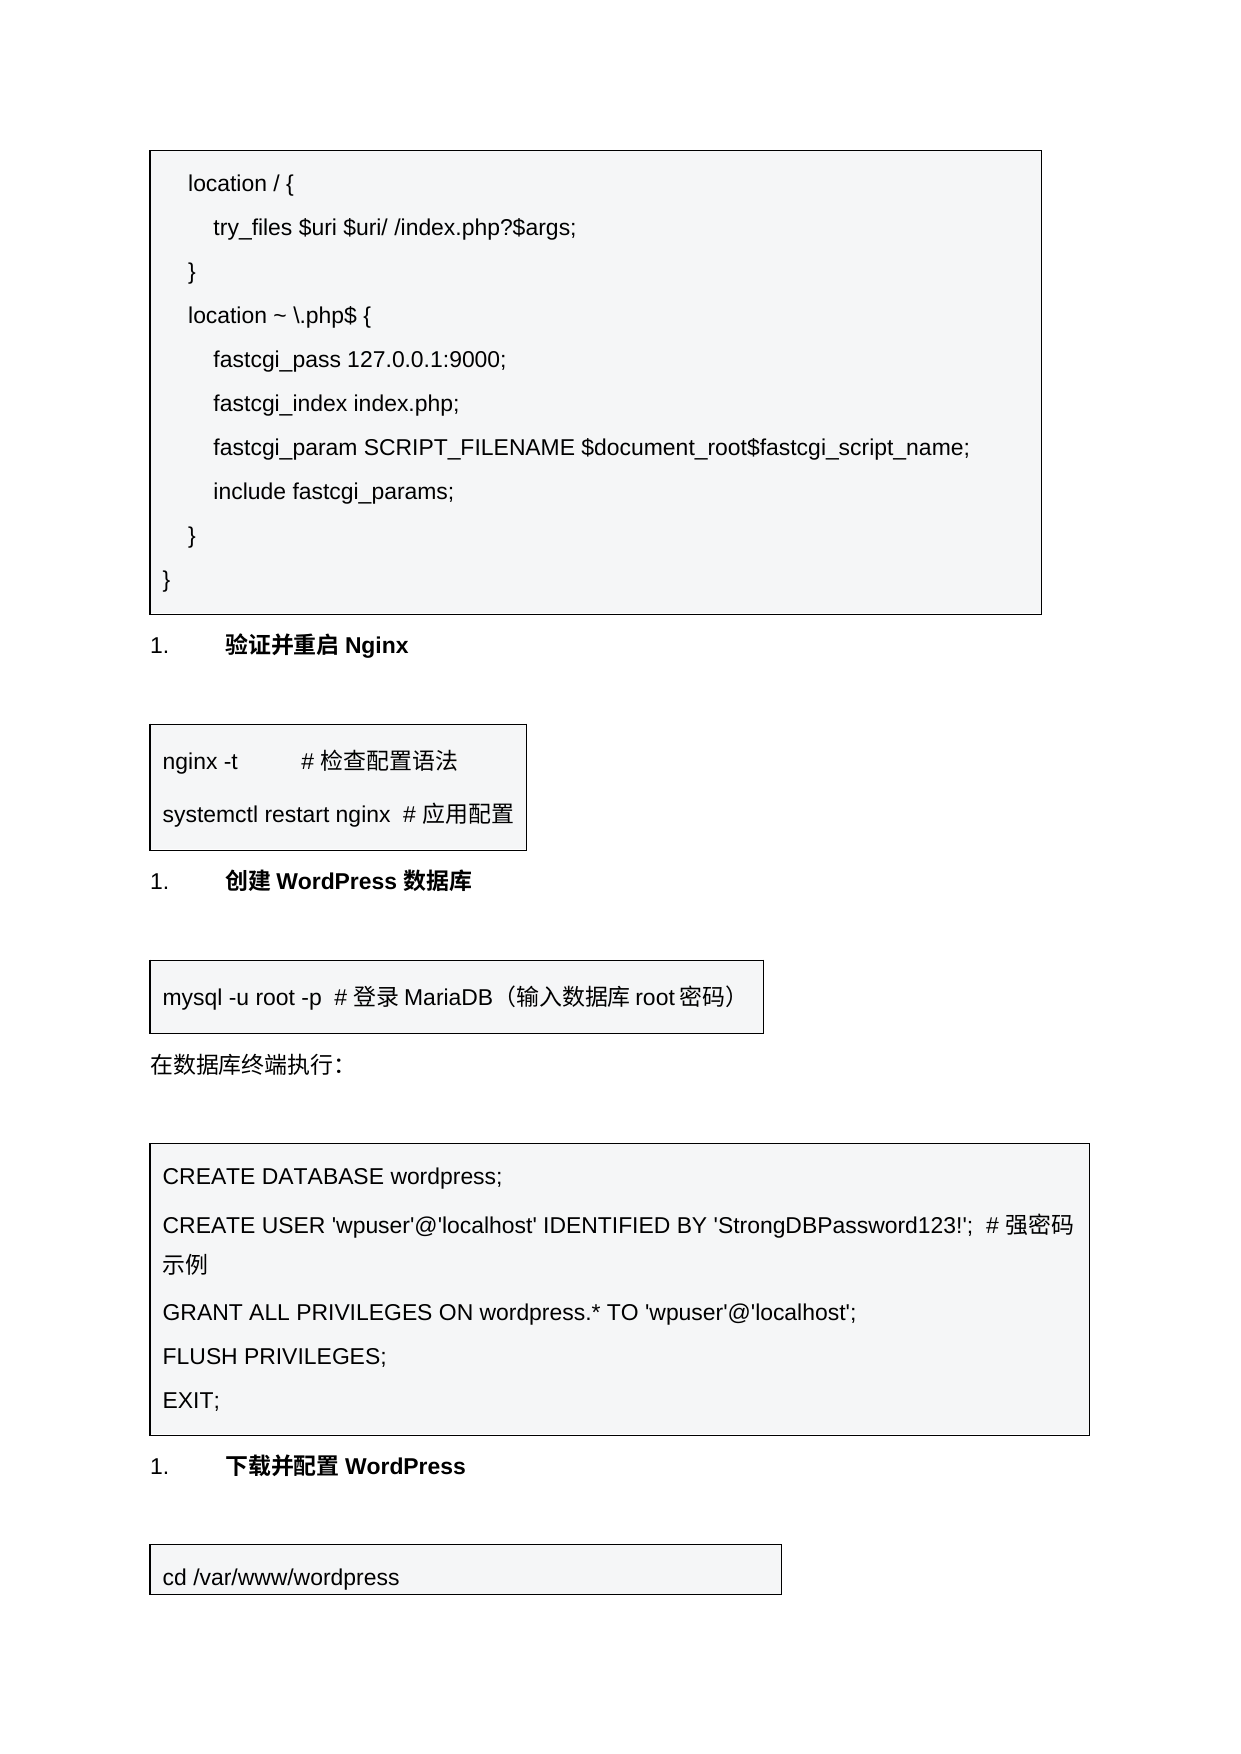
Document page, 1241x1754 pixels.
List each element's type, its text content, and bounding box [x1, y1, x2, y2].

text 在数据库终端执行： [150, 1047, 1090, 1080]
list 创建 WordPress 数据库 [150, 863, 1090, 896]
table_header mysql -u root -p # 登录MariaDB（输入数据库root密码） [151, 961, 763, 1033]
table_header nginx -t # 检查配置语法 systemctl restart nginx # 应用配置 [151, 725, 526, 849]
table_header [151, 151, 1041, 613]
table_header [151, 1545, 781, 1594]
table_header CREATE DATABASE wordpress; CREATE USER 'wpuser'@'localhost' IDENTIFIED BY 'StrongDBPassword123!'; # 强密码示例 GRANT ALL PRIVILEGES ON wordpress.* TO 'wpuser'@'localhost'; FLUSH PRIVILEGES; EXIT; [151, 1144, 1089, 1434]
list 验证并重启 Nginx [150, 627, 1090, 660]
list 下载并配置 WordPress [150, 1448, 1090, 1481]
